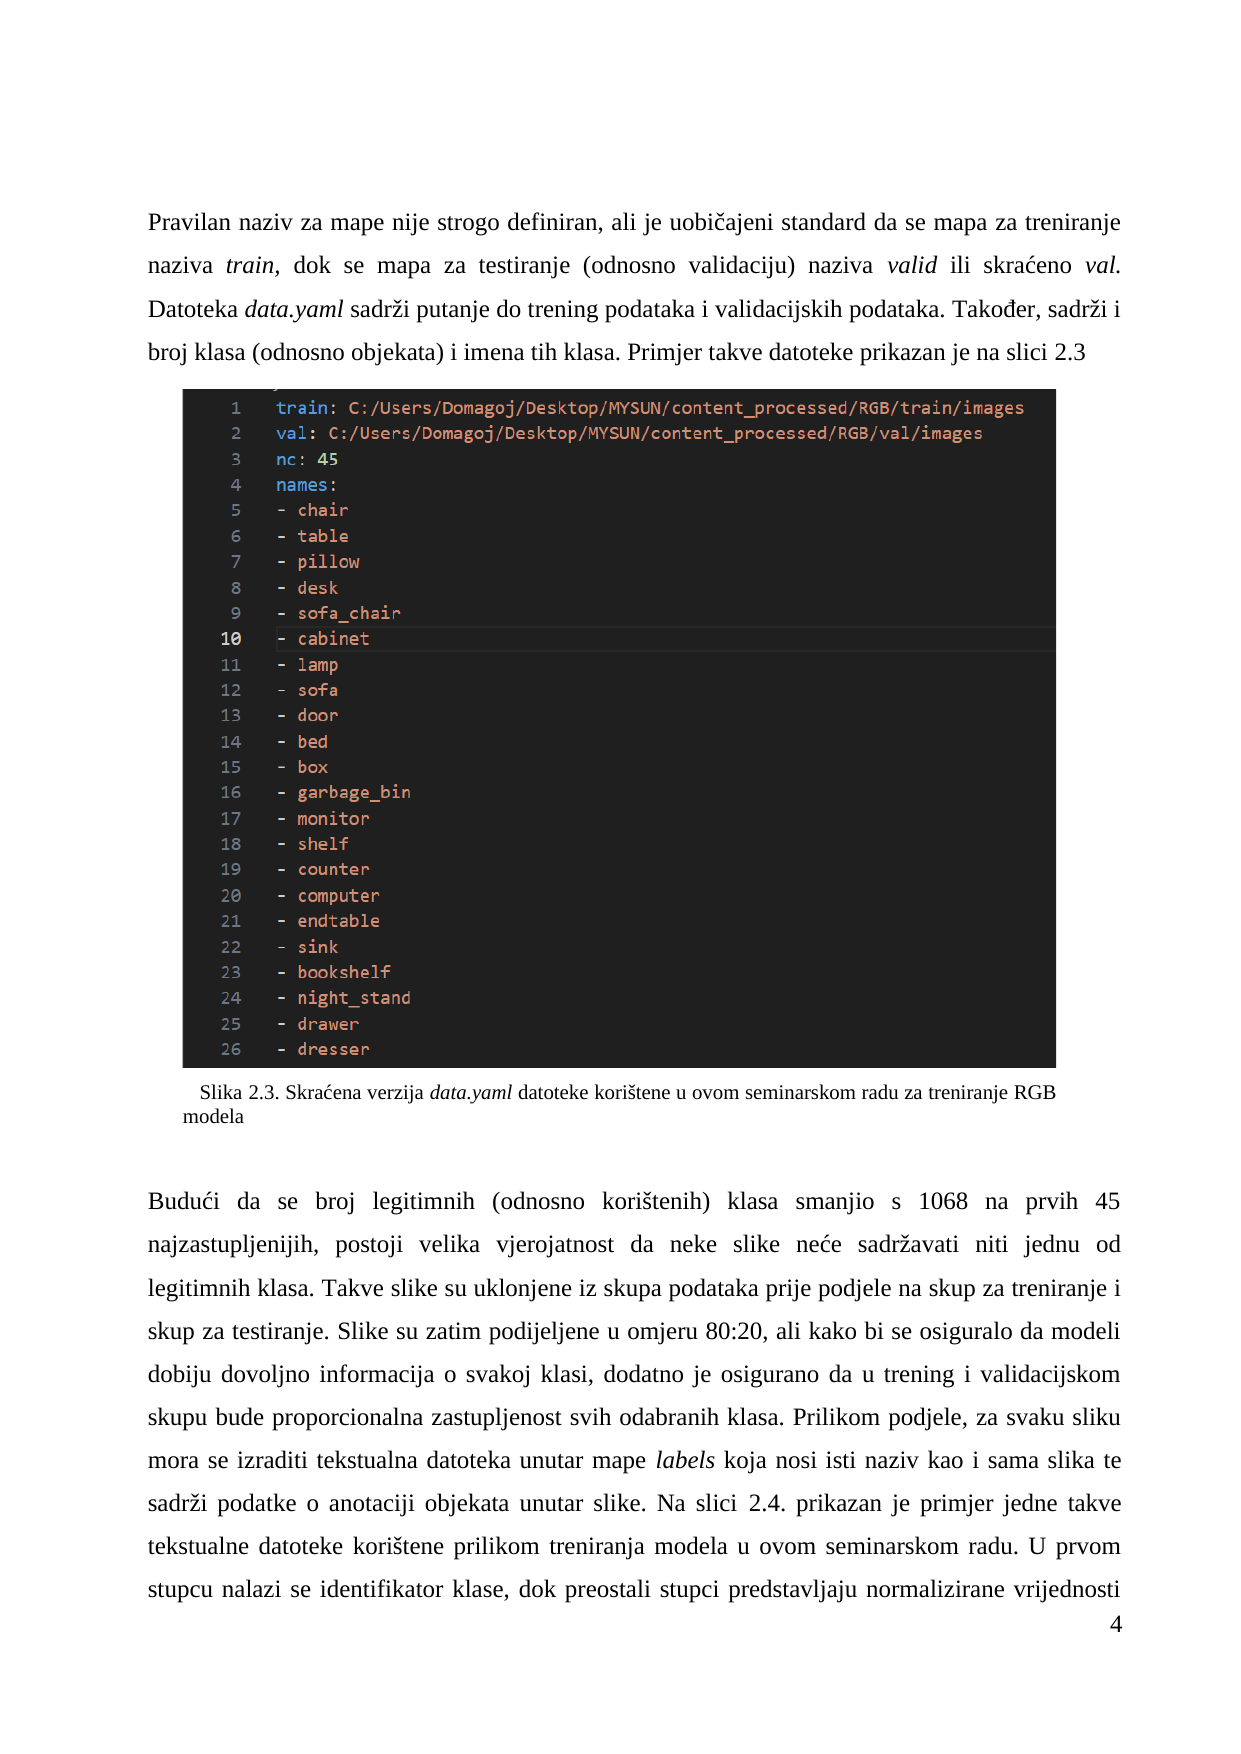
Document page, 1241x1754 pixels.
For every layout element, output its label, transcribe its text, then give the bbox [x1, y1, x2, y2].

text Pravilan naziv za mape nije strogo definiran, ali je uobičajeni standard da se mapa za treniranje naziva train, dok se mapa za testiranje (odnosno validaciju) naziva valid ili skraćeno val. Datoteka data.yaml sadrži putanje do trening podataka i validacijskih podataka. Također, sadrži i broj klasa (odnosno objekata) i imena tih klasa. Primjer takve datoteke prikazan je na slici 2.3 [148, 207, 1122, 366]
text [148, 397, 1122, 1603]
picture [182, 389, 1057, 1068]
